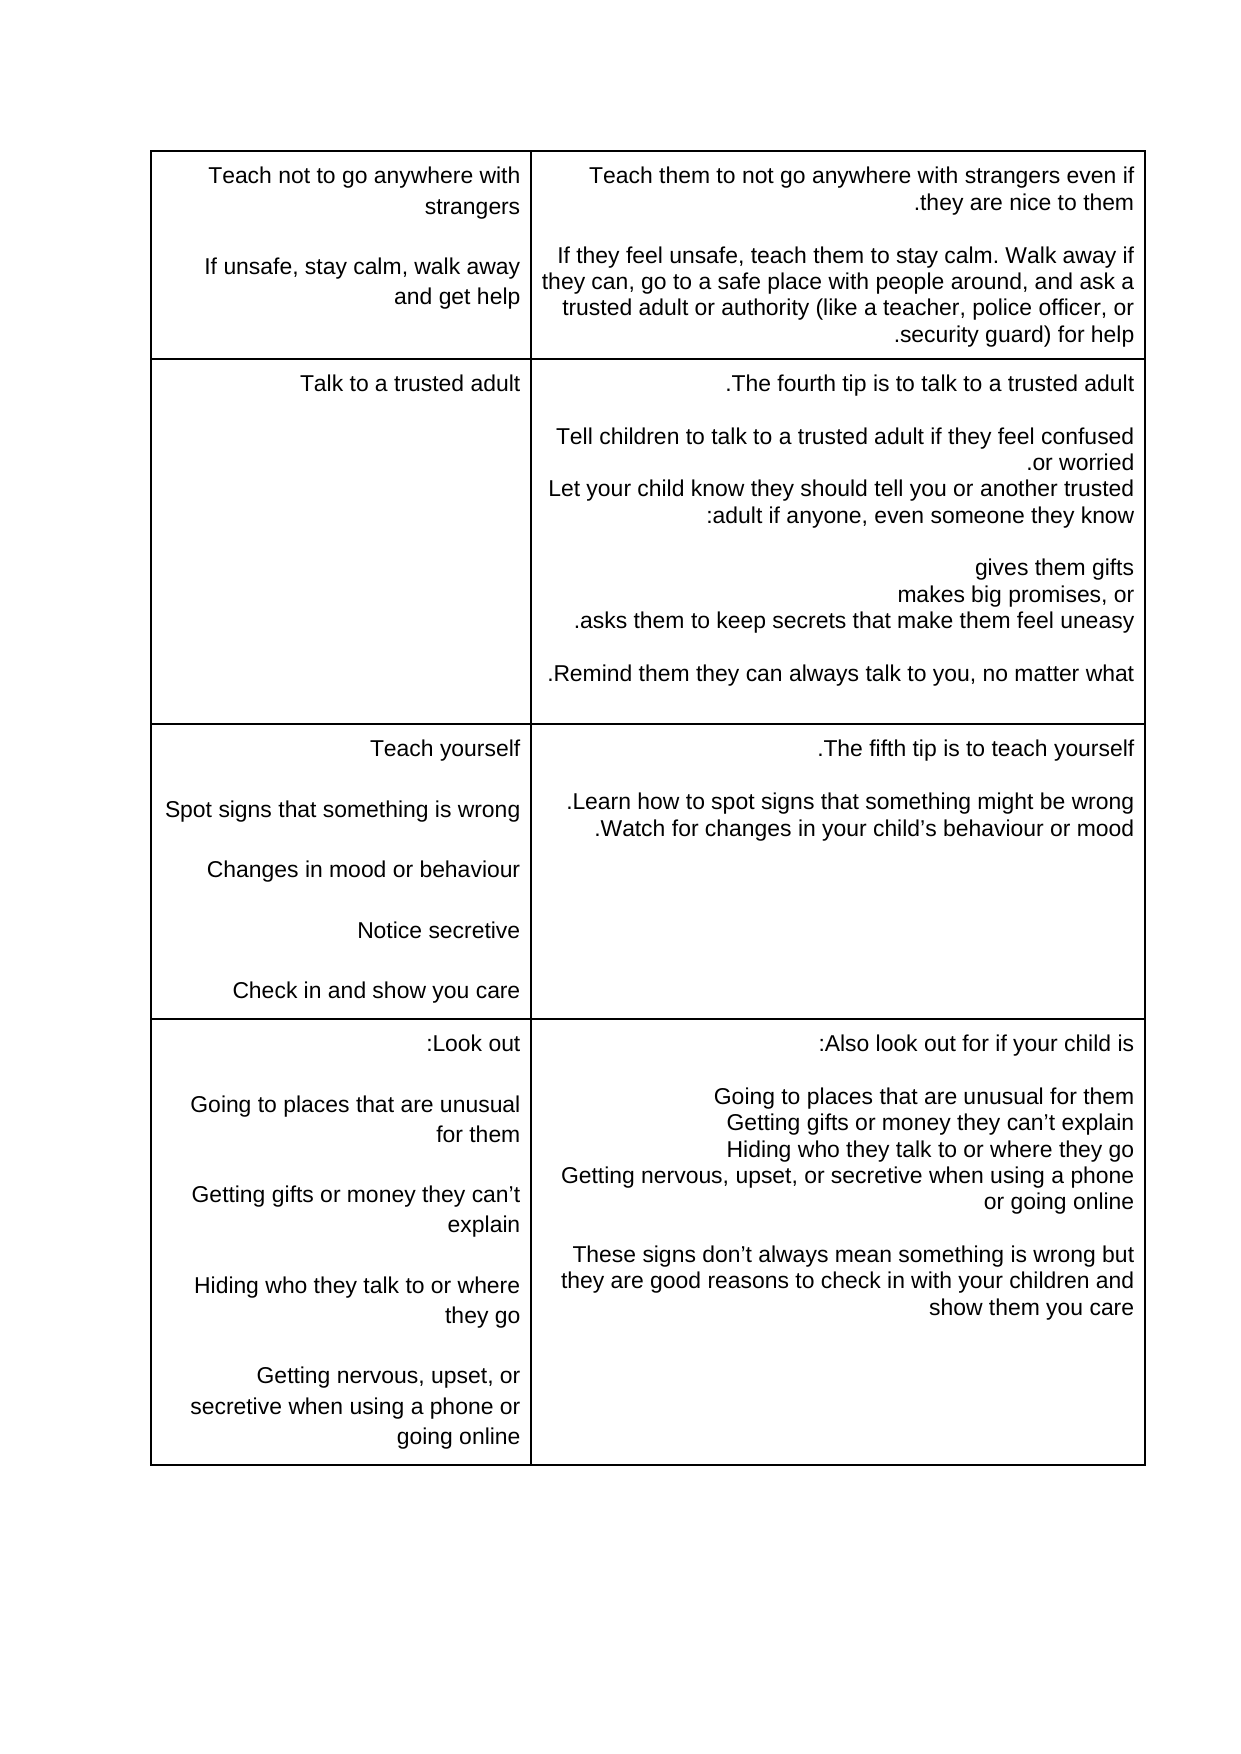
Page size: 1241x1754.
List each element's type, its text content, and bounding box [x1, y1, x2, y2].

table_cell The fourth tip is to talk to a trusted adult. Tell children to talk to a trusted adult if they feel confused or worried. Let your child know they should tell you or another trusted adult if anyone, even someone they know: gives them gifts makes big promises, or asks them to keep secrets that make them feel uneasy. Remind them they can always talk to you, no matter what. [532, 360, 1144, 723]
table_cell Teach yourself Spot signs that something is wrong Changes in mood or behaviour Notice secretive Check in and show you care [152, 725, 530, 1018]
table_cell Look out: Going to places that are unusual for them Getting gifts or money they can’t explain Hiding who they talk to or where they go Getting nervous, upset, or secretive when using a phone or going online [152, 1020, 530, 1463]
table_cell Also look out for if your child is: Going to places that are unusual for them Getting gifts or money they can’t explain Hiding who they talk to or where they go Getting nervous, upset, or secretive when using a phone or going online These signs don’t always mean something is wrong but they are good reasons to check in with your children and show them you care [532, 1020, 1144, 1463]
table_cell Teach them to not go anywhere with strangers even if they are nice to them. If they feel unsafe, teach them to stay calm. Walk away if they can, go to a safe place with people around, and ask a trusted adult or authority (like a teacher, police officer, or security guard) for help. [532, 152, 1144, 357]
table_cell Teach not to go anywhere with strangers If unsafe, stay calm, walk away and get help [152, 152, 530, 357]
table_cell Talk to a trusted adult [152, 360, 530, 723]
table_cell The fifth tip is to teach yourself. Learn how to spot signs that something might be wrong. Watch for changes in your child’s behaviour or mood. [532, 725, 1144, 1018]
